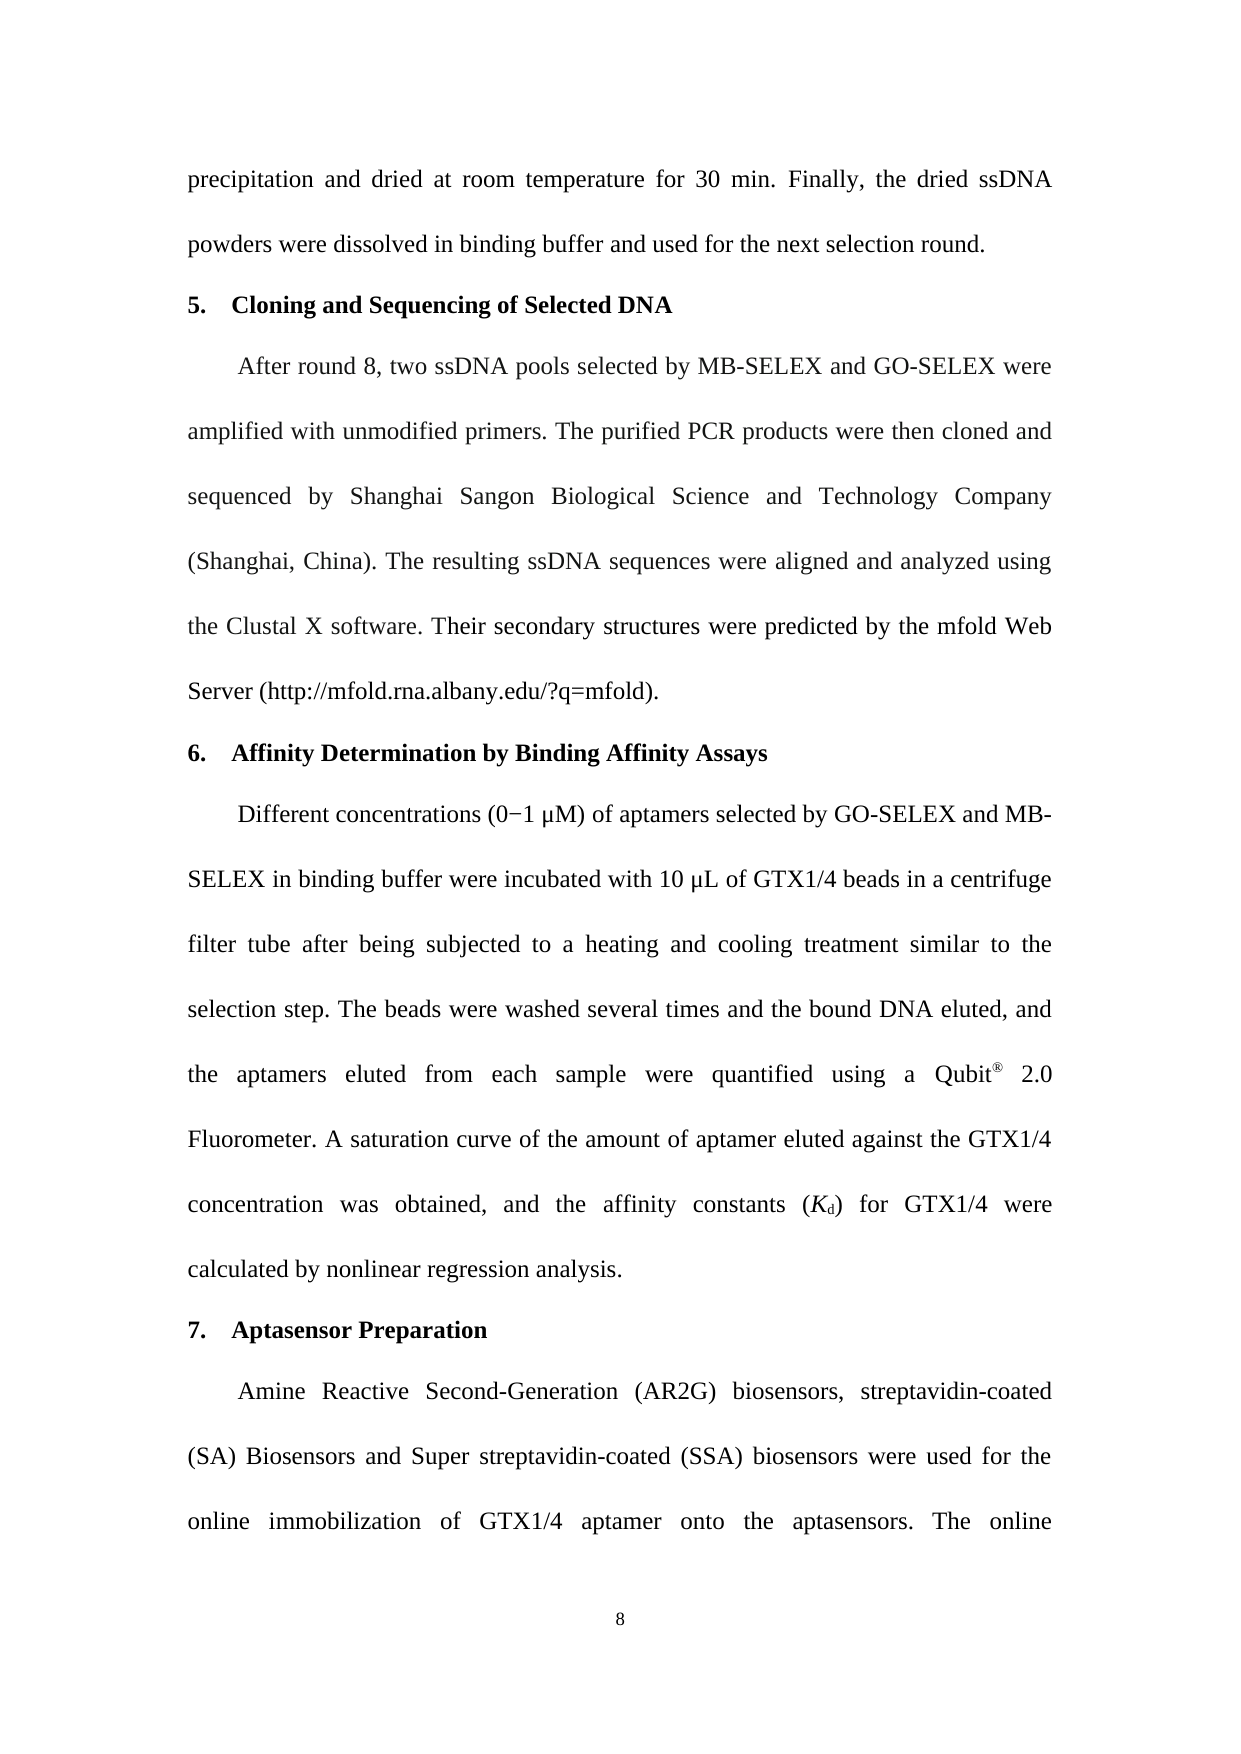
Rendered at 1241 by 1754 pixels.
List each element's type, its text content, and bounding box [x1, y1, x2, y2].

list Cloning and Sequencing of Selected DNA [187, 288, 1053, 321]
text Different concentrations (0−1 μM) of aptamers selected by GO-SELEX and MB-SELEX in binding buffer were incubated with 10 μL of GTX1/4 beads in a centrifuge filter tube after being subjected to a heating and cooling treatment similar to the selection step. The beads were washed several times and the bound DNA eluted, and the aptamers eluted from each sample were quantified using a Qubit® 2.0 Fluorometer. A saturation curve of the amount of aptamer eluted against the GTX1/4 concentration was obtained, and the affinity constants (Kd) for GTX1/4 were calculated by nonlinear regression analysis. [187, 797, 1053, 1284]
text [187, 1374, 1053, 1537]
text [187, 162, 1053, 259]
list Aptasensor Preparation [187, 1313, 1053, 1346]
list Affinity Determination by Binding Affinity Assays [187, 736, 1053, 768]
text After round 8, two ssDNA pools selected by MB-SELEX and GO-SELEX were amplified with unmodified primers. The purified PCR products were then cloned and sequenced by Shanghai Sangon Biological Science and Technology Company (Shanghai, China). The resulting ssDNA sequences were aligned and analyzed using the Clustal X software. Their secondary structures were predicted by the mfold Web Server (http://mfold.rna.albany.edu/?q=mfold). [187, 349, 1053, 707]
